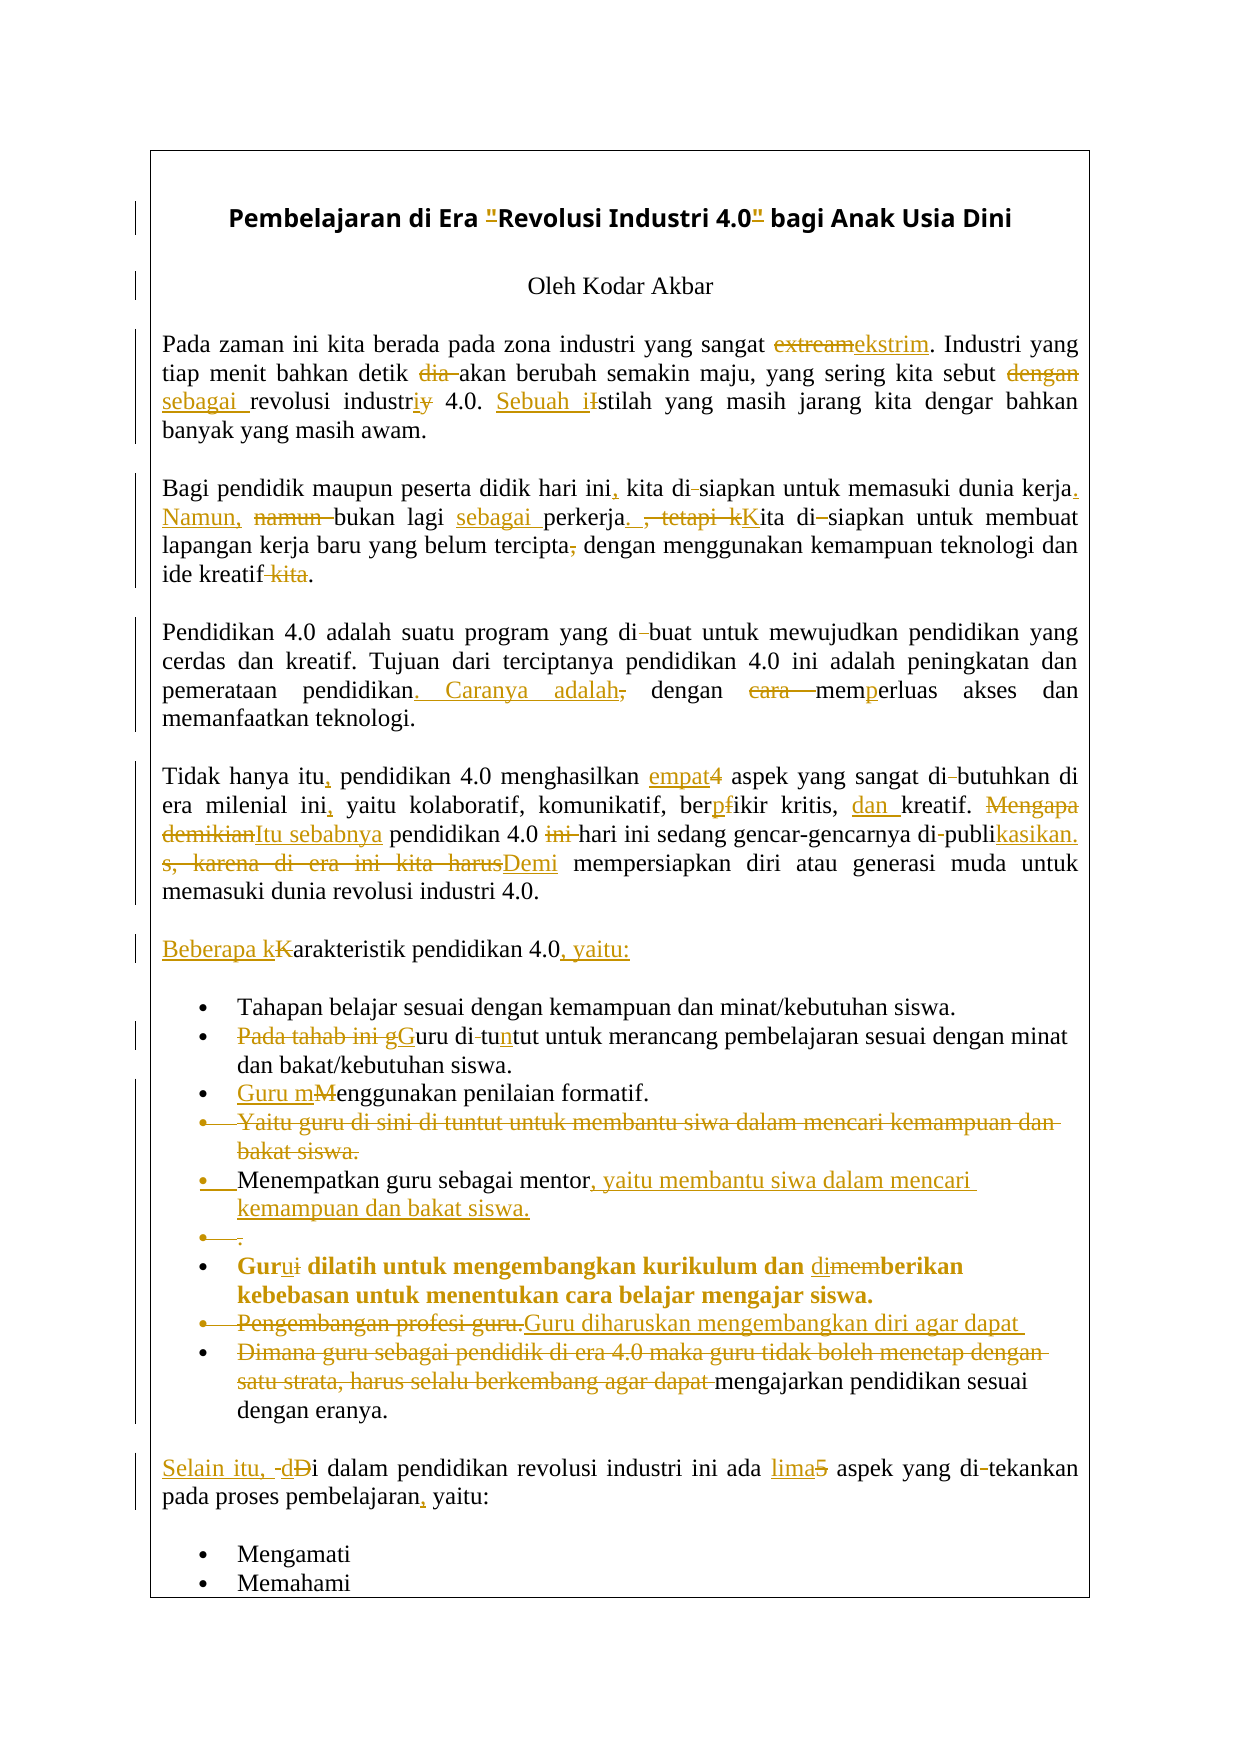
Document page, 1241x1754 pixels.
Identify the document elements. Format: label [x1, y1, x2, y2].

table_header [151, 151, 1089, 1597]
